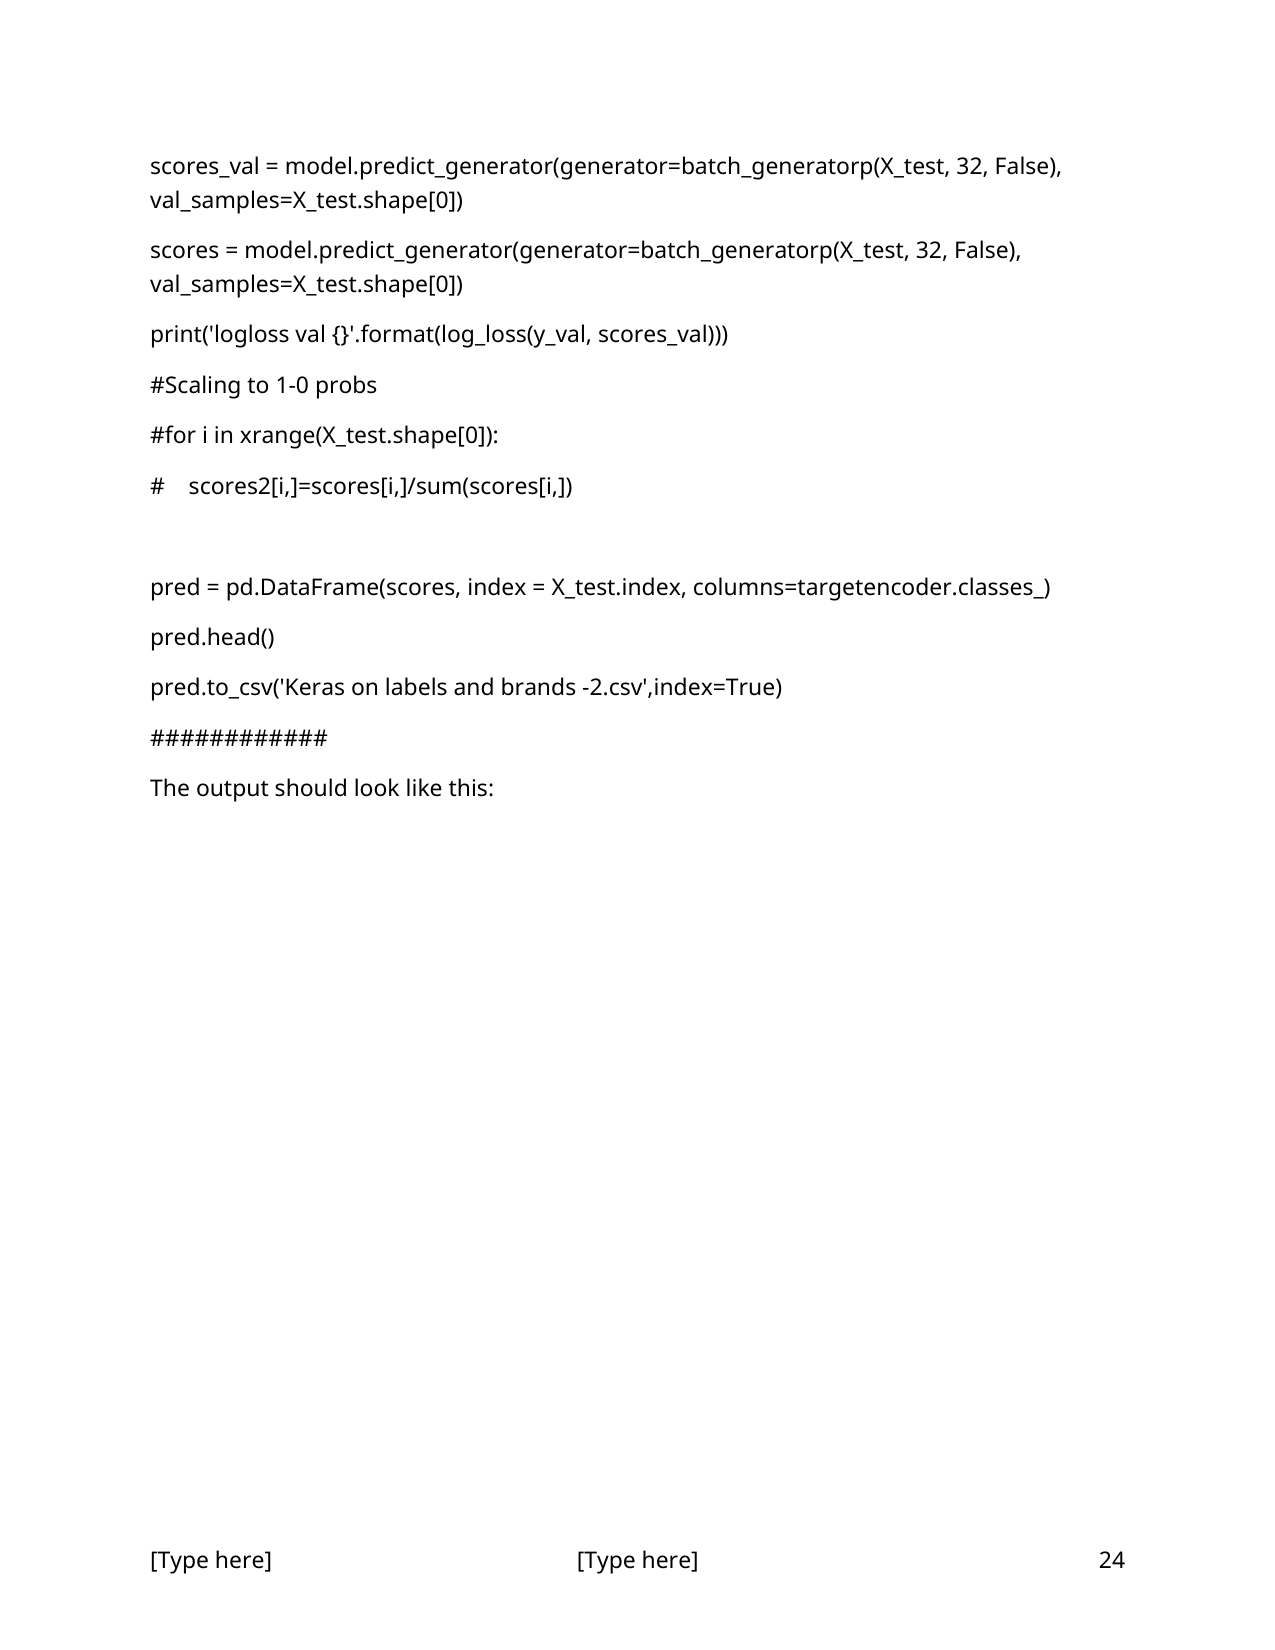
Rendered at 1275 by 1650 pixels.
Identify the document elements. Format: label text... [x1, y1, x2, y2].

text ############ [150, 722, 1125, 753]
text #Scaling to 1-0 probs [150, 369, 1125, 400]
text scores_val = model.predict_generator(generator=batch_generatorp(X_test, 32, False), val_samples=X_test.shape[0]) [150, 150, 1125, 215]
text pred.head() [150, 621, 1125, 652]
text #for i in xrange(X_test.shape[0]): [150, 419, 1125, 450]
text scores = model.predict_generator(generator=batch_generatorp(X_test, 32, False), val_samples=X_test.shape[0]) [150, 234, 1125, 299]
text pred.to_csv('Keras on labels and brands -2.csv',index=True) [150, 671, 1125, 702]
text The output should look like this: [150, 772, 1125, 803]
text print('logloss val {}'.format(log_loss(y_val, scores_val))) [150, 318, 1125, 349]
text # scores2[i,]=scores[i,]/sum(scores[i,]) [150, 469, 1125, 501]
text pred = pd.DataFrame(scores, index = X_test.index, columns=targetencoder.classes_) [150, 570, 1125, 602]
